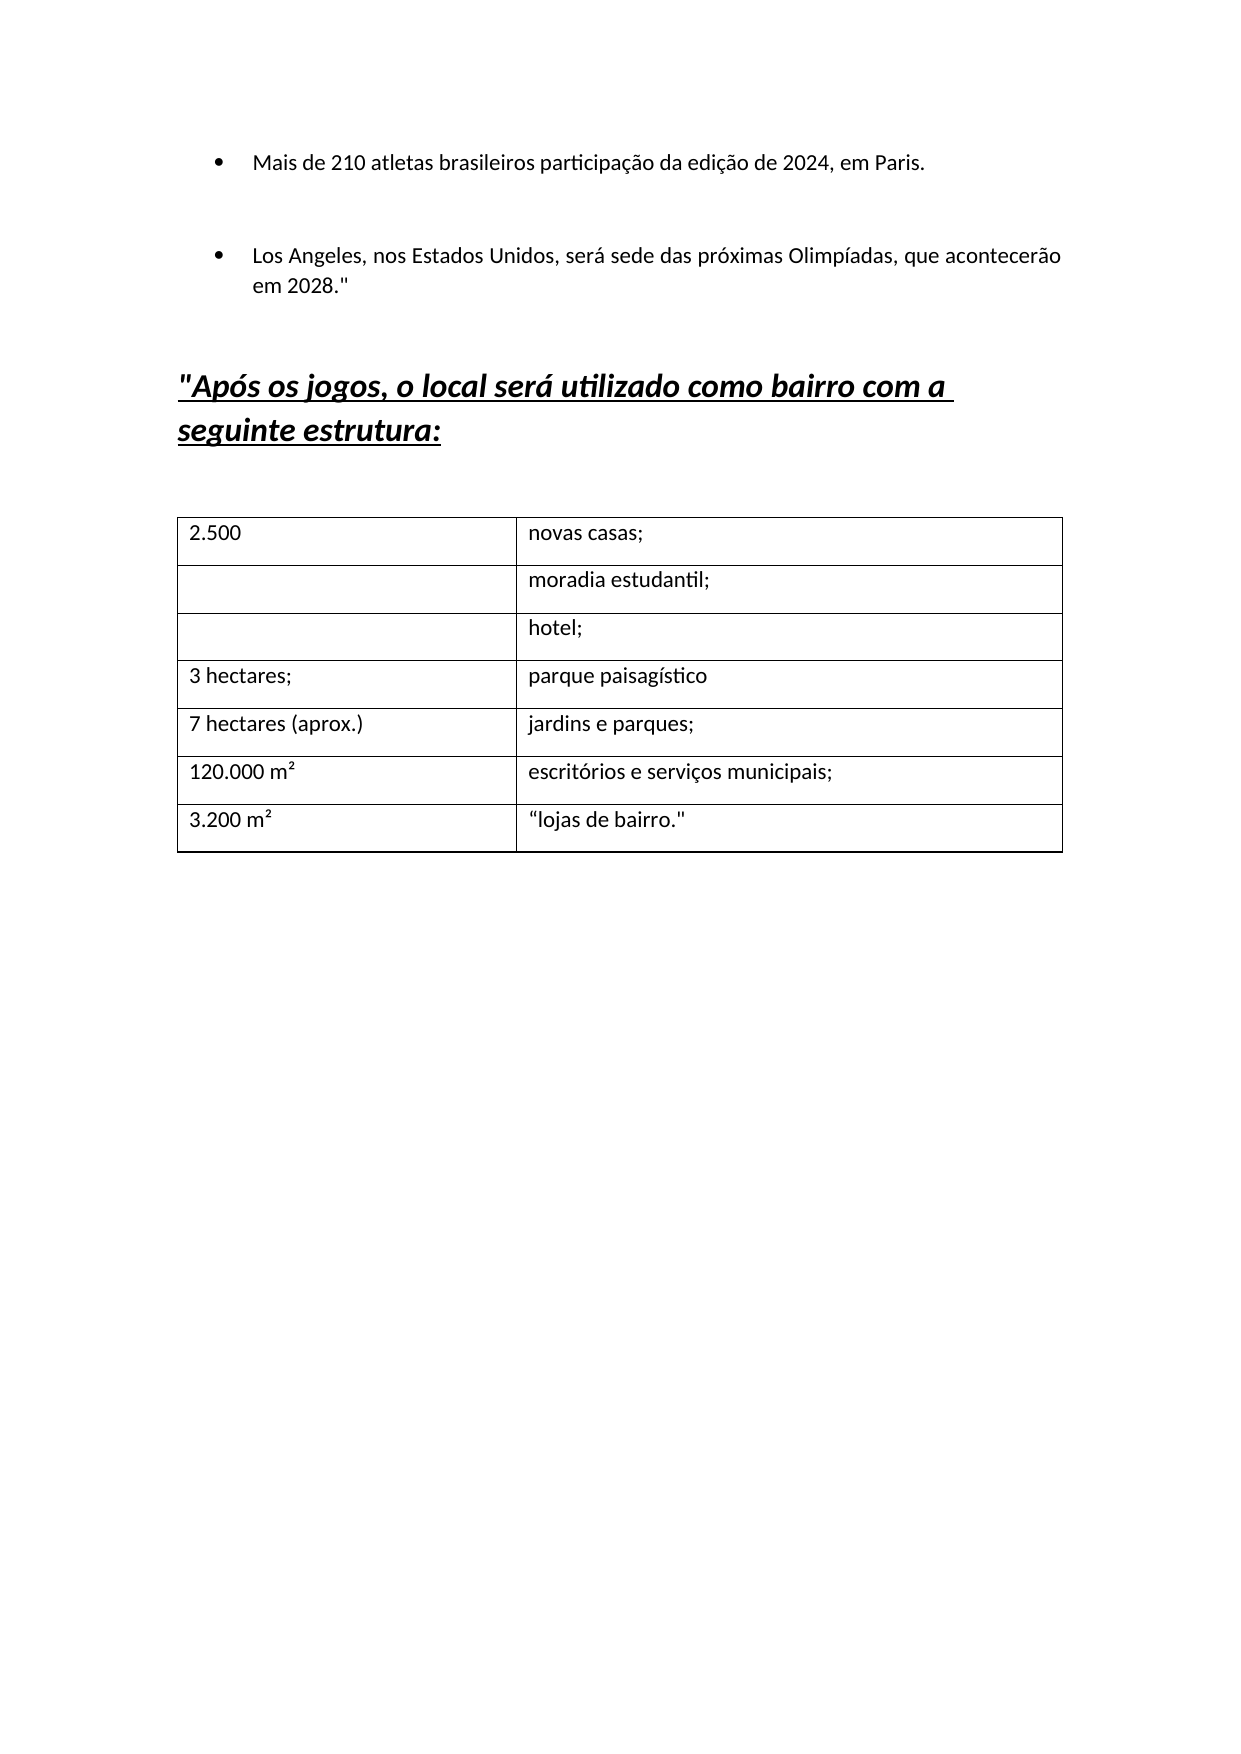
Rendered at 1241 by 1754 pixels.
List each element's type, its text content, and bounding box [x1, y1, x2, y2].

list Los Angeles, nos Estados Unidos, será sede das próximas Olimpíadas, que acontecerão em 2028." [215, 241, 1063, 299]
table_cell parque paisagístico [517, 661, 1062, 708]
table_cell 120.000 m² [178, 757, 516, 804]
table_cell 3 hectares; [178, 661, 516, 708]
table_cell [178, 614, 516, 660]
table_header 2.500 [178, 518, 516, 564]
table_cell [178, 566, 516, 612]
table_cell moradia estudantil; [517, 566, 1062, 612]
table_cell hotel; [517, 614, 1062, 660]
table_cell 7 hectares (aprox.) [178, 709, 516, 756]
table_cell “lojas de bairro." [517, 805, 1062, 851]
text "Após os jogos, o local será utilizado como bairro com a seguinte estrutura: [177, 365, 1063, 450]
table_header novas casas; [517, 518, 1062, 564]
list Mais de 210 atletas brasileiros participação da edição de 2024, em Paris. [215, 148, 1063, 176]
table_cell jardins e parques; [517, 709, 1062, 756]
table_cell escritórios e serviços municipais; [517, 757, 1062, 804]
table_cell 3.200 m² [178, 805, 516, 851]
